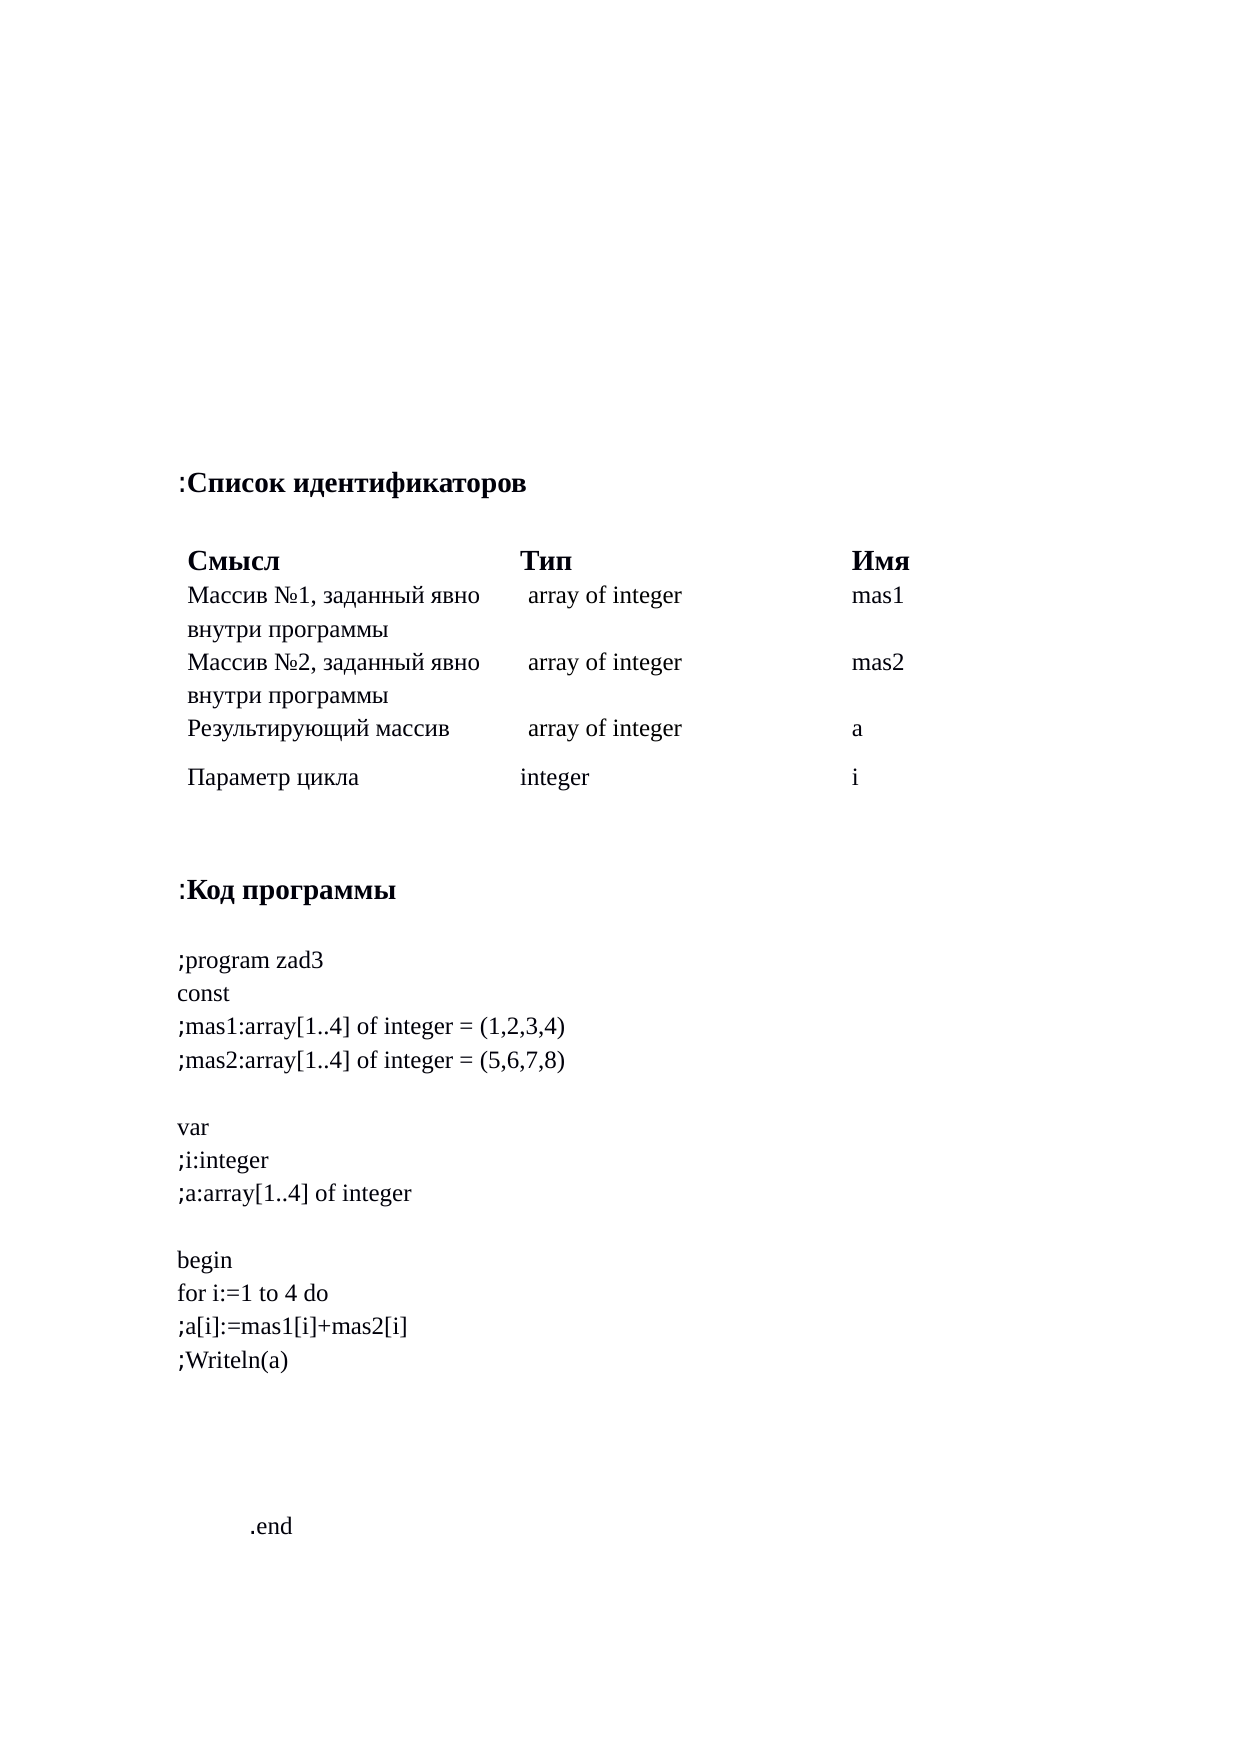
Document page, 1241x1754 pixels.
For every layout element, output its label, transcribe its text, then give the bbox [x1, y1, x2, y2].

table_cell integer [510, 762, 842, 795]
table_cell Результирующий массив [177, 713, 510, 762]
text i:integer; [177, 1145, 1152, 1174]
table_cell array of integer [510, 581, 842, 647]
text mas2:array[1..4] of integer = (5,6,7,8); [177, 1045, 1152, 1074]
text a:array[1..4] of integer; [177, 1178, 1152, 1208]
text end. [177, 1511, 1152, 1540]
table_cell mas1 [842, 581, 1174, 647]
text program zad3; [177, 945, 1152, 974]
table_cell array of integer [510, 647, 842, 713]
text for i:=1 to 4 do [177, 1278, 1152, 1307]
text Список идентификаторов: [177, 465, 1152, 499]
table_cell Массив №2, заданный явно внутри программы [177, 647, 510, 713]
table_cell mas2 [842, 647, 1174, 713]
table_cell Массив №1, заданный явно внутри программы [177, 581, 510, 647]
table_cell array of integer [510, 713, 842, 762]
text a[i]:=mas1[i]+mas2[i]; [177, 1311, 1152, 1341]
table_header Имя [842, 543, 1174, 581]
table_header Смысл [177, 543, 510, 581]
table_cell a [842, 713, 1174, 762]
table_cell Параметр цикла [177, 762, 510, 795]
text const [177, 978, 1152, 1007]
table_header Тип [510, 543, 842, 581]
text mas1:array[1..4] of integer = (1,2,3,4); [177, 1011, 1152, 1041]
table_cell i [842, 762, 1174, 795]
text var [177, 1112, 1152, 1140]
text begin [177, 1245, 1152, 1274]
text Writeln(a); [177, 1345, 1152, 1374]
text Код программы: [177, 872, 1152, 907]
